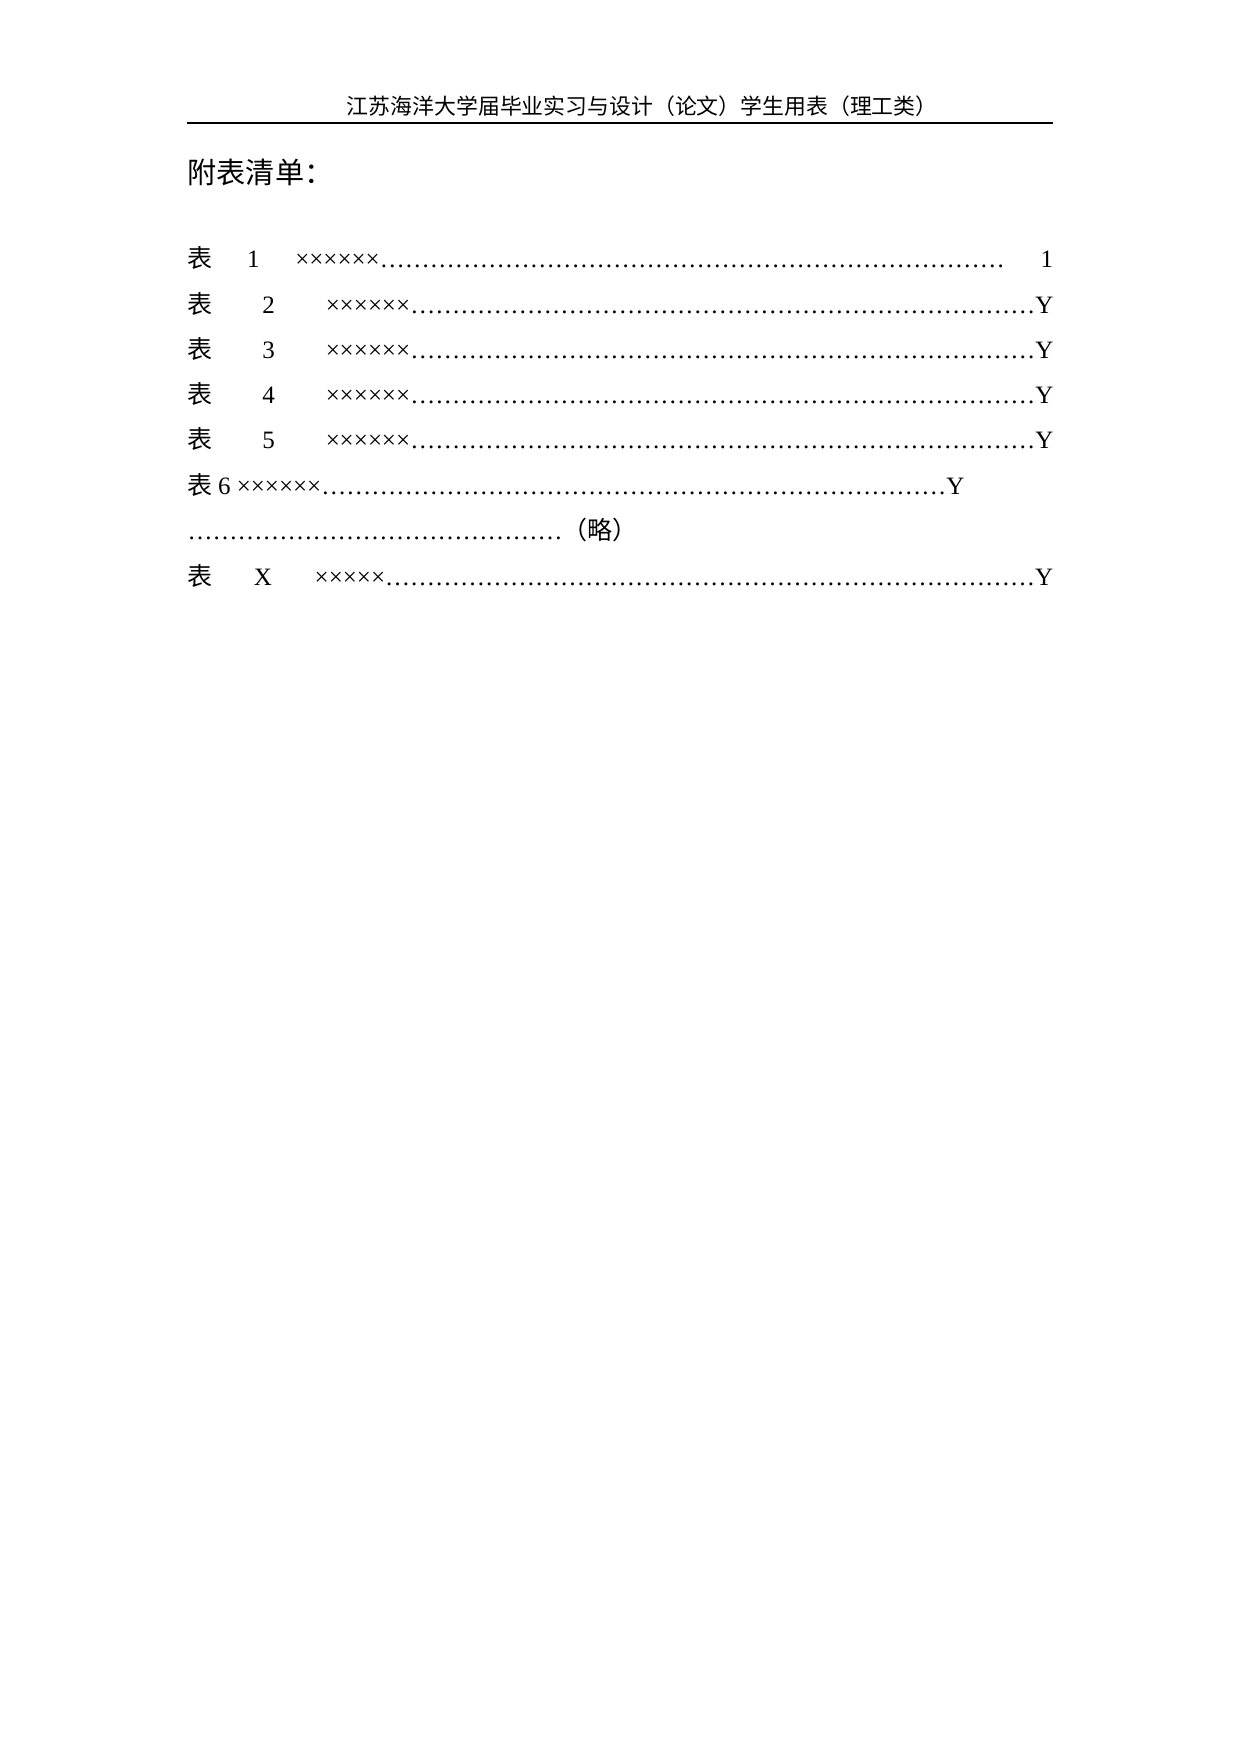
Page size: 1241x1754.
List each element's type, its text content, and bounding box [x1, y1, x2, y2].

text 附表清单： [187, 150, 1053, 192]
text 表4 ××××××…………………………………………………………………Y [187, 375, 1053, 411]
text 表2 ××××××…………………………………………………………………Y [187, 284, 1053, 320]
text 表3 ××××××…………………………………………………………………Y [187, 329, 1053, 366]
text 表5 ××××××…………………………………………………………………Y [187, 420, 1053, 456]
text 表 6 ××××××…………………………………………………………………Y [187, 465, 1053, 502]
text 表1 ××××××………………………………………………………………… 1 [187, 239, 1053, 275]
text ………………………………………（略） [187, 511, 1053, 547]
text 表X ×××××……………………………………………………………………Y [187, 556, 1053, 592]
